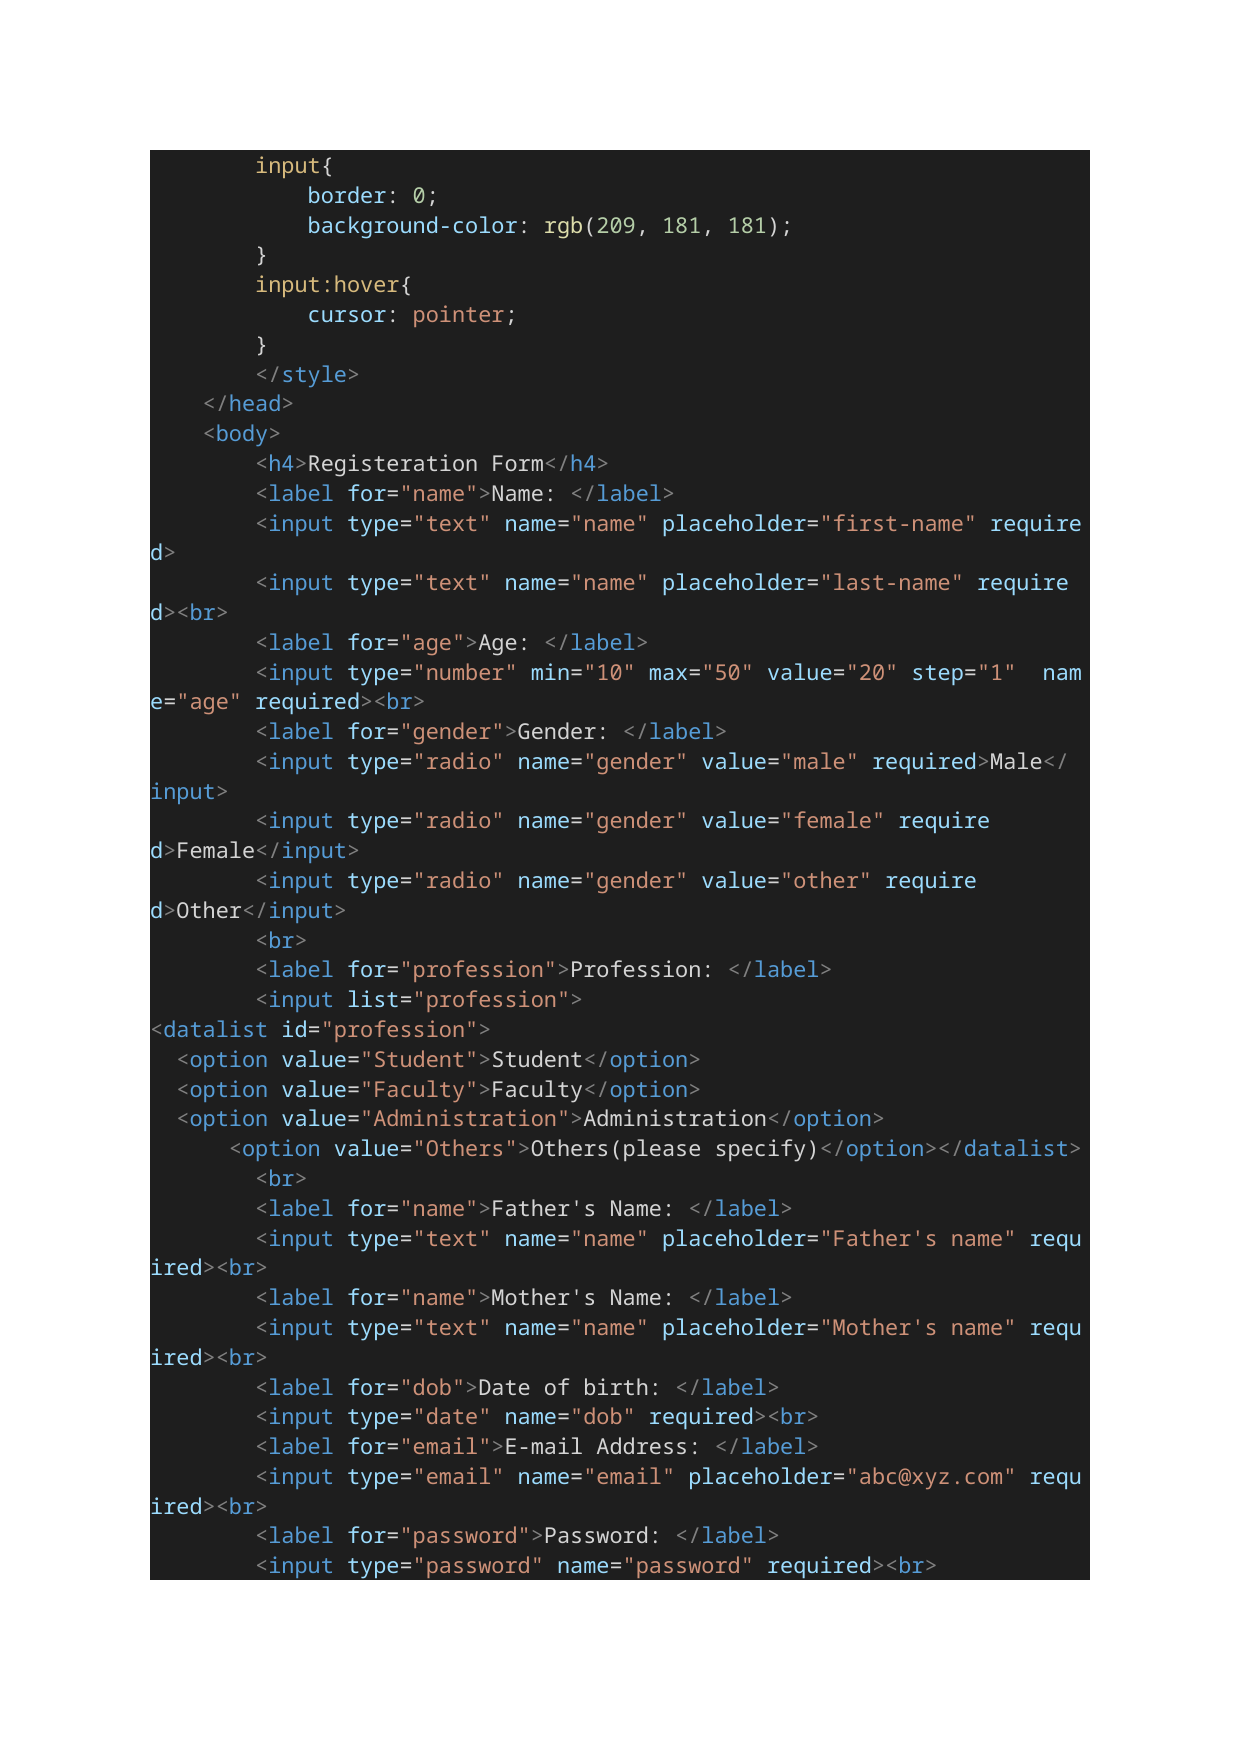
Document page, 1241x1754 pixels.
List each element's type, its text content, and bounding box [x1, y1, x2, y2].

text input:hover{ [150, 269, 1090, 299]
text <label for="email">E-mail Address: </label> [150, 1431, 1090, 1461]
text <label for="gender">Gender: </label> [150, 716, 1090, 746]
text <input type="number" min="10" max="50" value="20" step="1" name="age" required><br> [150, 656, 1090, 716]
text <input type="radio" name="gender" value="male" required>Male</input> [150, 746, 1090, 805]
text <input type="text" name="name" placeholder="Father's name" required><br> [150, 1222, 1090, 1282]
text } [150, 239, 1090, 269]
text <label for="name">Father's Name: </label> [150, 1193, 1090, 1222]
text input{ [150, 150, 1090, 180]
text <input type="radio" name="gender" value="other" required>Other</input> [150, 865, 1090, 924]
text <h4>Registeration Form</h4> [150, 448, 1090, 478]
text <input type="text" name="name" placeholder="first-name" required> [150, 507, 1090, 567]
text </style> [150, 358, 1090, 388]
text <option value="Faculty">Faculty</option> [150, 1073, 1090, 1103]
text <input type="text" name="name" placeholder="Mother's name" required><br> [150, 1312, 1090, 1371]
text <option value="Administration">Administration</option> [150, 1103, 1090, 1133]
text <input type="date" name="dob" required><br> [150, 1401, 1090, 1431]
text <option value="Others">Others(please specify)</option></datalist> [150, 1133, 1090, 1163]
text <label for="age">Age: </label> [150, 627, 1090, 656]
text } [150, 329, 1090, 358]
text <input list="profession"> [150, 984, 1090, 1014]
text <datalist id="profession"> [150, 1014, 1090, 1044]
text <br> [150, 924, 1090, 954]
text cursor: pointer; [150, 299, 1090, 329]
text <body> [150, 418, 1090, 448]
text <label for="name">Name: </label> [150, 478, 1090, 507]
text </head> [150, 388, 1090, 418]
text <input type="text" name="name" placeholder="last-name" required><br> [150, 567, 1090, 627]
text <input type="password" name="password" required><br> [150, 1550, 1090, 1580]
text <input type="radio" name="gender" value="female" required>Female</input> [150, 805, 1090, 865]
text <br> [150, 1163, 1090, 1193]
text <label for="dob">Date of birth: </label> [150, 1371, 1090, 1401]
text <input type="email" name="email" placeholder="abc@xyz.com" required><br> [150, 1461, 1090, 1520]
text <label for="profession">Profession: </label> [150, 954, 1090, 984]
text <label for="password">Password: </label> [150, 1520, 1090, 1550]
text border: 0; [150, 180, 1090, 209]
text <option value="Student">Student</option> [150, 1044, 1090, 1073]
text <label for="name">Mother's Name: </label> [150, 1282, 1090, 1312]
text background-color: rgb(209, 181, 181); [150, 209, 1090, 239]
